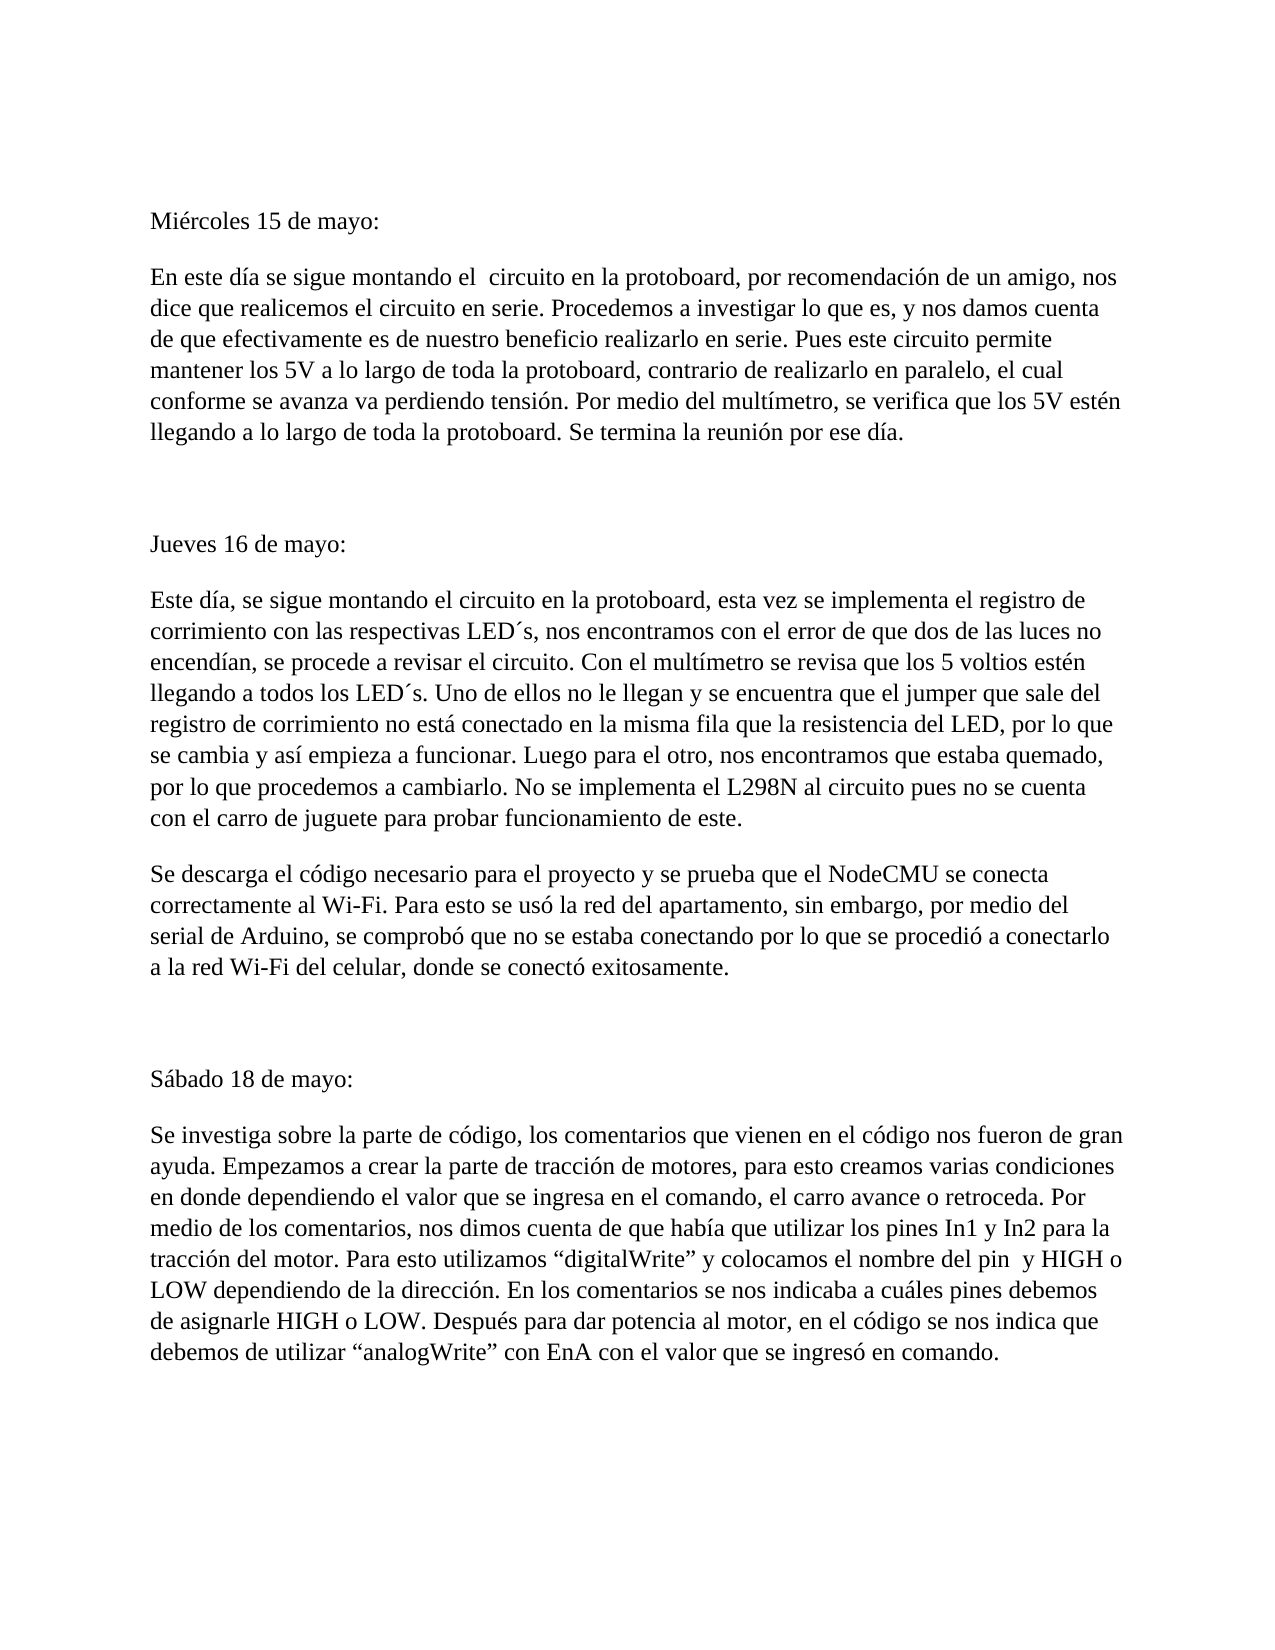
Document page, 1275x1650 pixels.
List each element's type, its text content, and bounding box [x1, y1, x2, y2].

text Este día, se sigue montando el circuito en la protoboard, esta vez se implementa el registro de corrimiento con las respectivas LED´s, nos encontramos con el error de que dos de las luces no encendían, se procede a revisar el circuito. Con el multímetro se revisa que los 5 voltios estén llegando a todos los LED´s. Uno de ellos no le llegan y se encuentra que el jumper que sale del registro de corrimiento no está conectado en la misma fila que la resistencia del LED, por lo que se cambia y así empieza a funcionar. Luego para el otro, nos encontramos que estaba quemado, por lo que procedemos a cambiarlo. No se implementa el L298N al circuito pues no se cuenta con el carro de juguete para probar funcionamiento de este. [150, 585, 1125, 831]
text Se descarga el código necesario para el proyecto y se prueba que el NodeCMU se conecta correctamente al Wi-Fi. Para esto se usó la red del apartamento, sin embargo, por medio del serial de Arduino, se comprobó que no se estaba conectando por lo que se procedió a conectarlo a la red Wi-Fi del celular, donde se conectó exitosamente. [150, 859, 1125, 981]
text Sábado 18 de mayo: [150, 1064, 1125, 1093]
text En este día se sigue montando el circuito en la protoboard, por recomendación de un amigo, nos dice que realicemos el circuito en serie. Procedemos a investigar lo que es, y nos damos cuenta de que efectivamente es de nuestro beneficio realizarlo en serie. Pues este circuito permite mantener los 5V a lo largo de toda la protoboard, contrario de realizarlo en paralelo, el cual conforme se avanza va perdiendo tensión. Por medio del multímetro, se verifica que los 5V estén llegando a lo largo de toda la protoboard. Se termina la reunión por ese día. [150, 262, 1125, 446]
text Miércoles 15 de mayo: [150, 206, 1125, 235]
text Jueves 16 de mayo: [150, 529, 1125, 558]
text Se investiga sobre la parte de código, los comentarios que vienen en el código nos fueron de gran ayuda. Empezamos a crear la parte de tracción de motores, para esto creamos varias condiciones en donde dependiendo el valor que se ingresa en el comando, el carro avance o retroceda. Por medio de los comentarios, nos dimos cuenta de que había que utilizar los pines In1 y In2 para la tracción del motor. Para esto utilizamos “digitalWrite” y colocamos el nombre del pin y HIGH o LOW dependiendo de la dirección. En los comentarios se nos indicaba a cuáles pines debemos de asignarle HIGH o LOW. Después para dar potencia al motor, en el código se nos indica que debemos de utilizar “analogWrite” con EnA con el valor que se ingresó en comando. [150, 1120, 1125, 1366]
